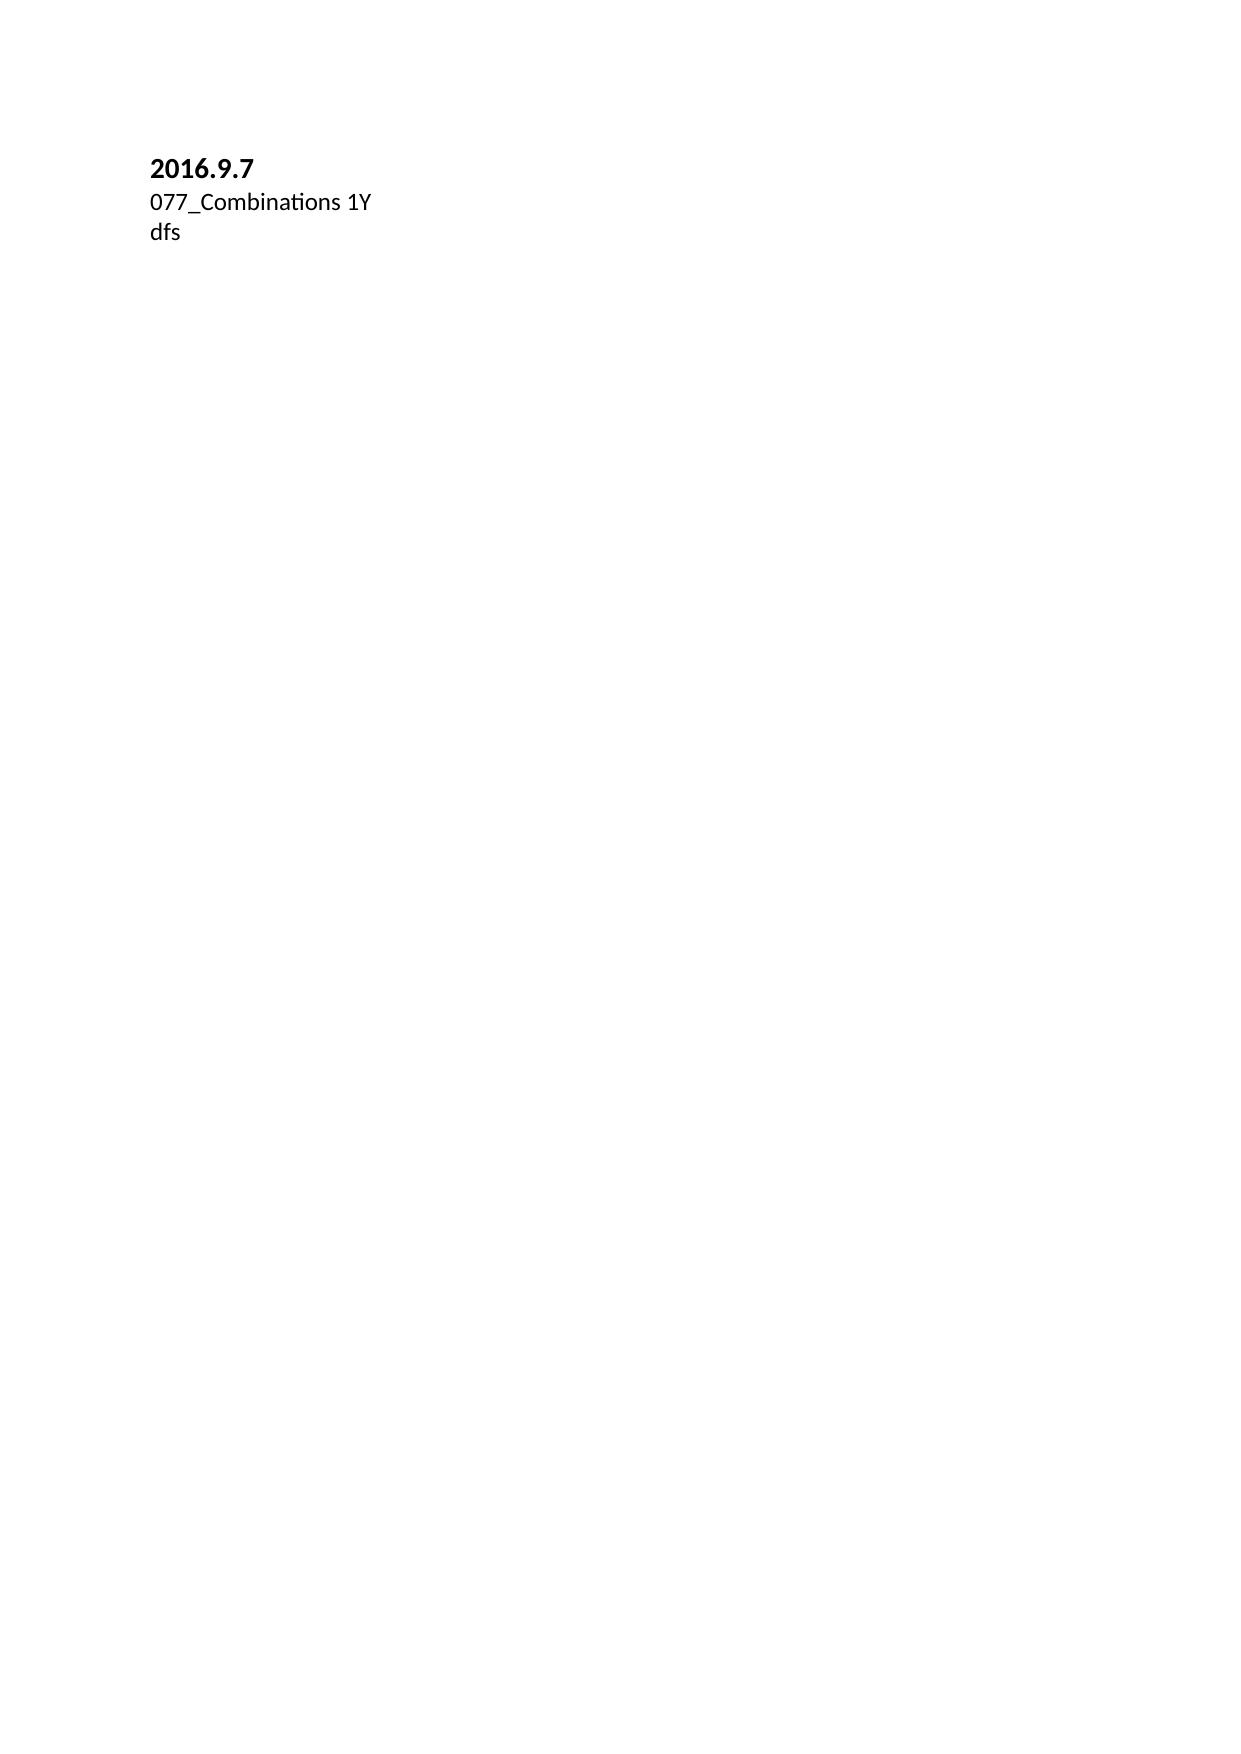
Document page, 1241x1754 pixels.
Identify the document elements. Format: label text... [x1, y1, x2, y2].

text dfs [150, 216, 1090, 247]
text 077_Combinations 1Y [150, 186, 1090, 216]
text 2016.9.7 [150, 150, 1090, 186]
